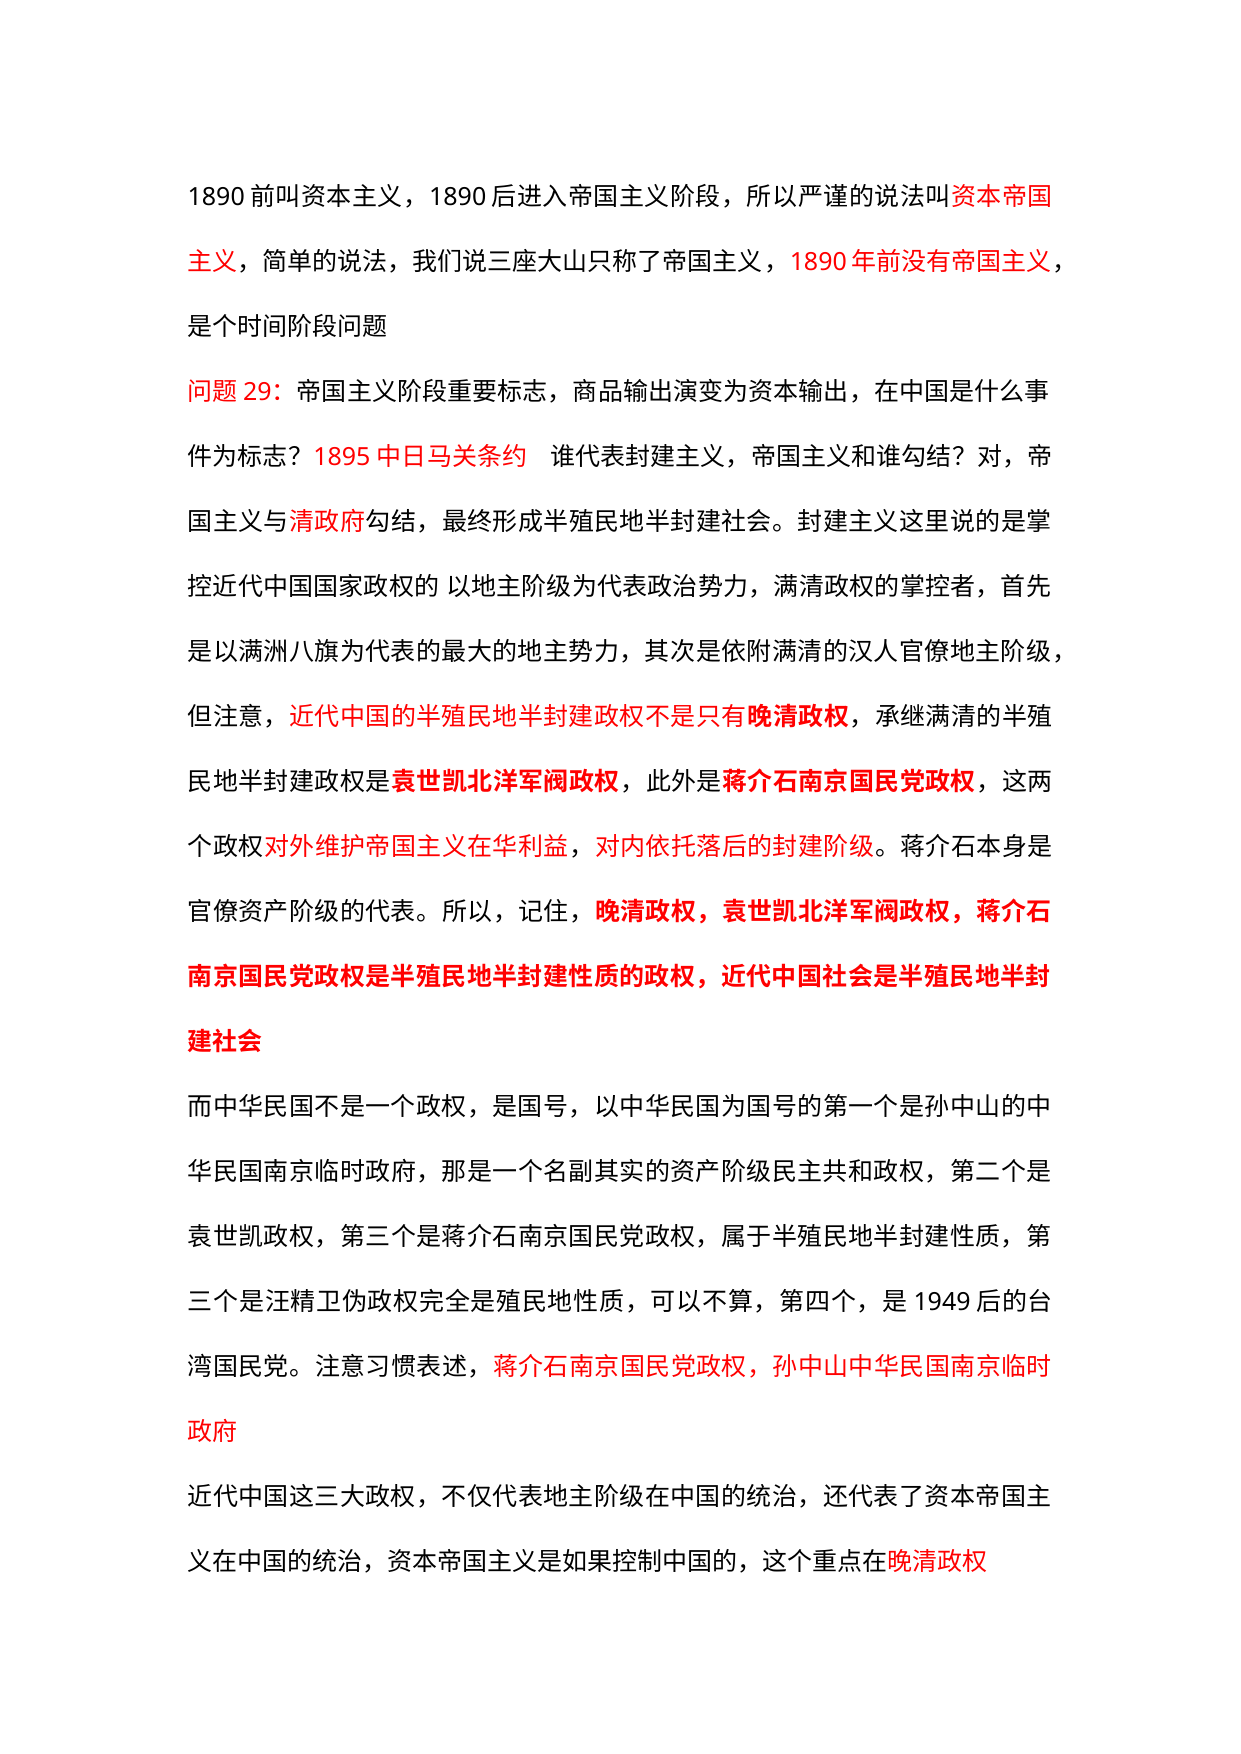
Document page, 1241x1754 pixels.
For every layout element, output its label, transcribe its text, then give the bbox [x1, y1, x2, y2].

text 近代中国这三大政权，不仅代表地主阶级在中国的统治，还代表了资本帝国主义在中国的统治，资本帝国主义是如果控制中国的，这个重点在晚清政权 [187, 1462, 1053, 1592]
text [187, 162, 1053, 357]
text 问题29：帝国主义阶段重要标志，商品输出演变为资本输出，在中国是什么事件为标志？1895 中日马关条约 谁代表封建主义，帝国主义和谁勾结？对，帝国主义与清政府勾结，最终形成半殖民地半封建社会。封建主义这里说的是掌控近代中国国家政权的 以地主阶级为代表政治势力，满清政权的掌控者，首先是以满洲八旗为代表的最大的地主势力，其次是依附满清的汉人官僚地主阶级，但注意，近代中国的半殖民地半封建政权不是只有晚清政权，承继满清的半殖民地半封建政权是袁世凯北洋军阀政权，此外是蒋介石南京国民党政权，这两个政权对外维护帝国主义在华利益，对内依托落后的封建阶级。蒋介石本身是官僚资产阶级的代表。所以，记住，晚清政权，袁世凯北洋军阀政权，蒋介石南京国民党政权是半殖民地半封建性质的政权，近代中国社会是半殖民地半封建社会 [187, 357, 1053, 1072]
text 而中华民国不是一个政权，是国号，以中华民国为国号的第一个是孙中山的中华民国南京临时政府，那是一个名副其实的资产阶级民主共和政权，第二个是袁世凯政权，第三个是蒋介石南京国民党政权，属于半殖民地半封建性质，第三个是汪精卫伪政权完全是殖民地性质，可以不算，第四个，是1949后的台湾国民党。注意习惯表述，蒋介石南京国民党政权，孙中山中华民国南京临时政府 [187, 1072, 1053, 1462]
